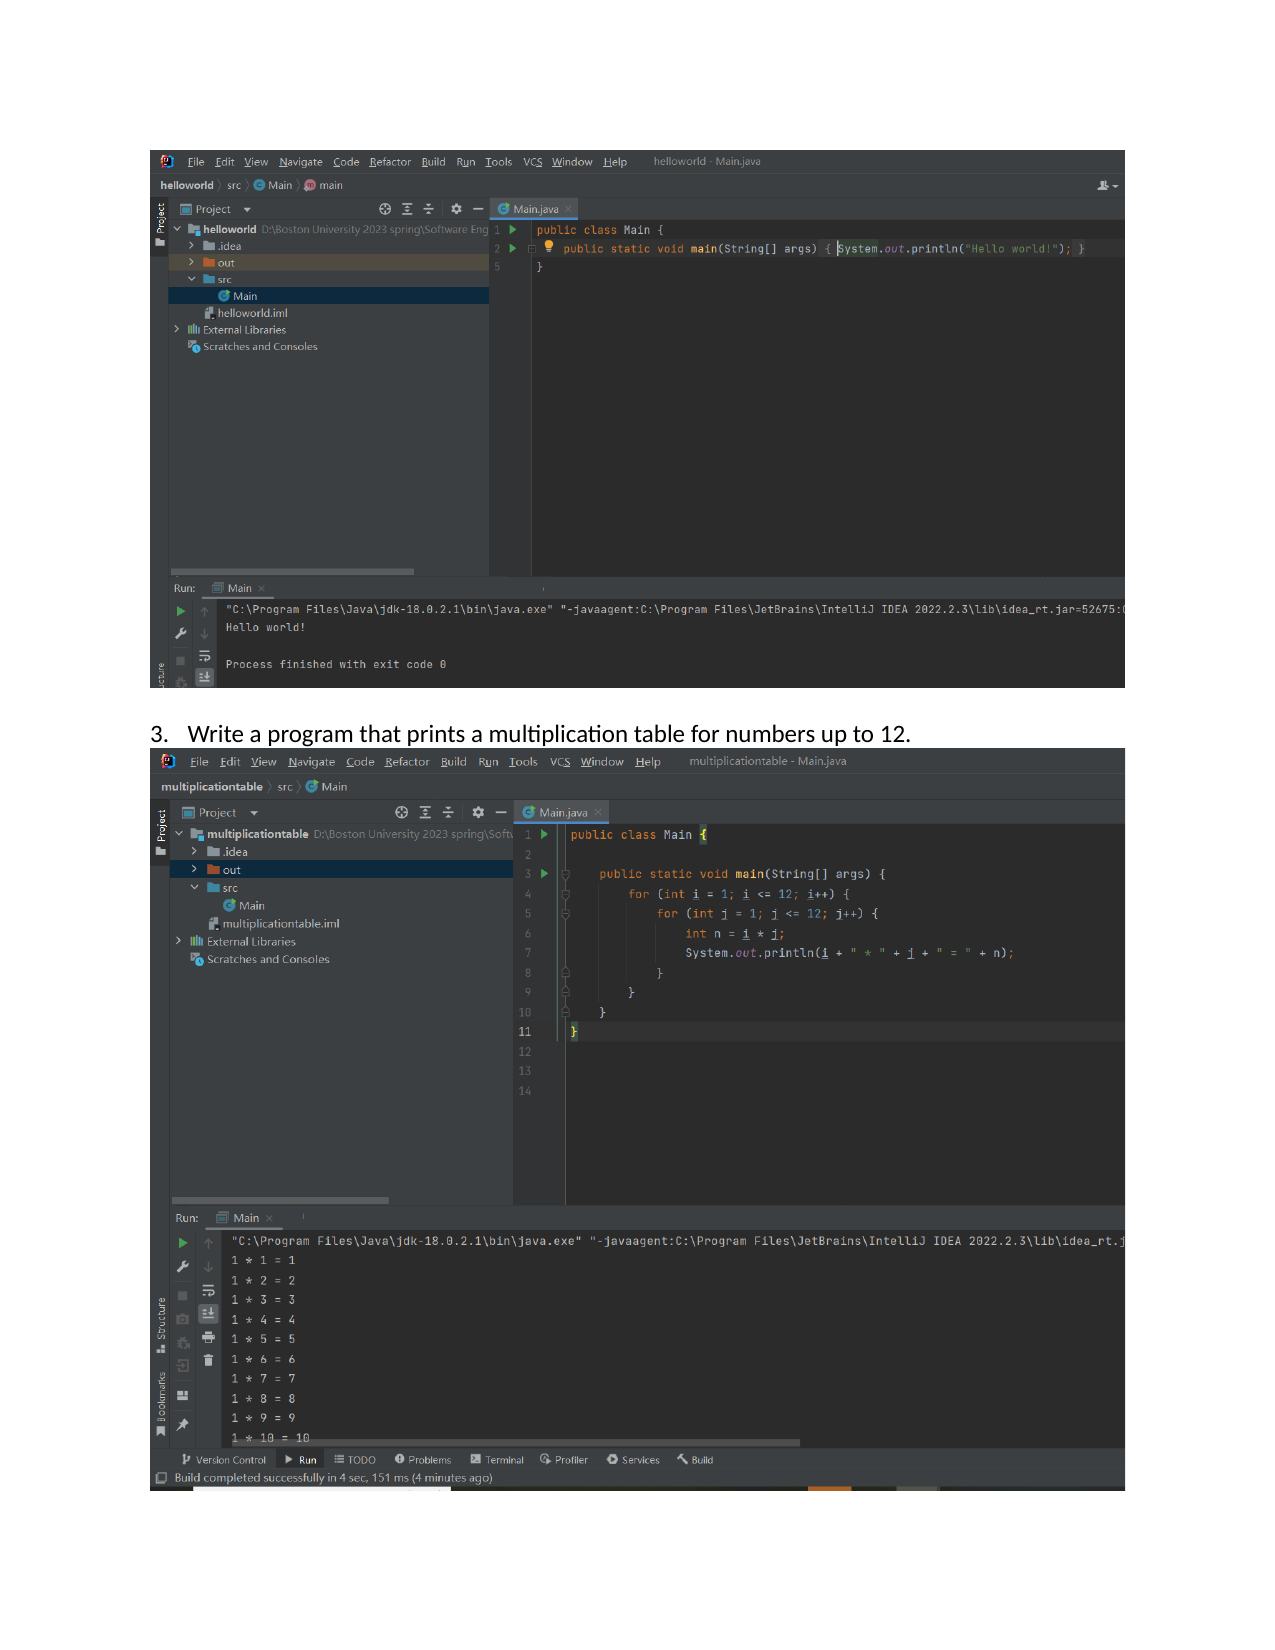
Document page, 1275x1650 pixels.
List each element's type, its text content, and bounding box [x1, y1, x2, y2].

picture [150, 150, 1125, 688]
list Write a program that prints a multiplication table for numbers up to 12. [150, 718, 1125, 748]
picture [150, 748, 1125, 1491]
